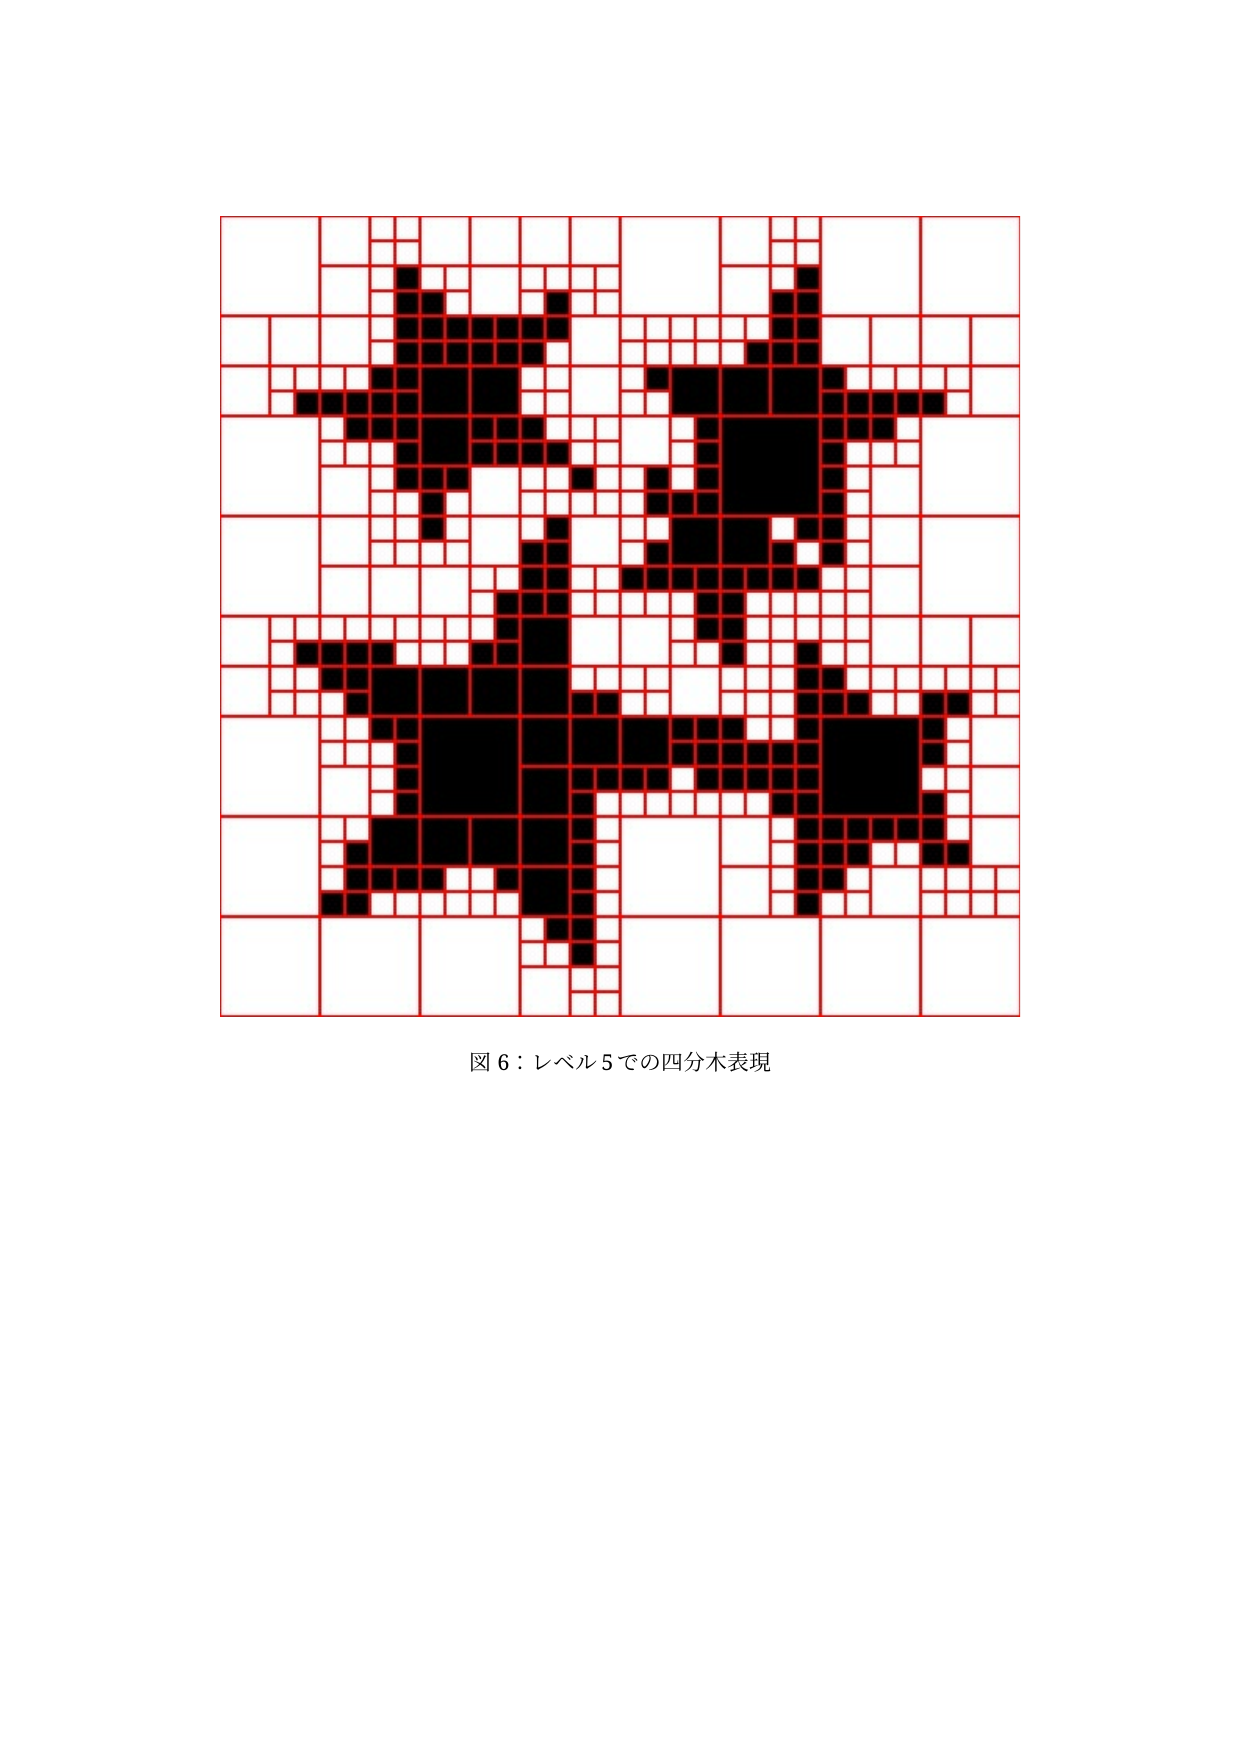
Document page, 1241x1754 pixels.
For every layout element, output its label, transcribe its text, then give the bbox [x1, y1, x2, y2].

picture [220, 216, 1020, 1017]
text 図 6：レベル5での四分木表現 [177, 1042, 1063, 1079]
